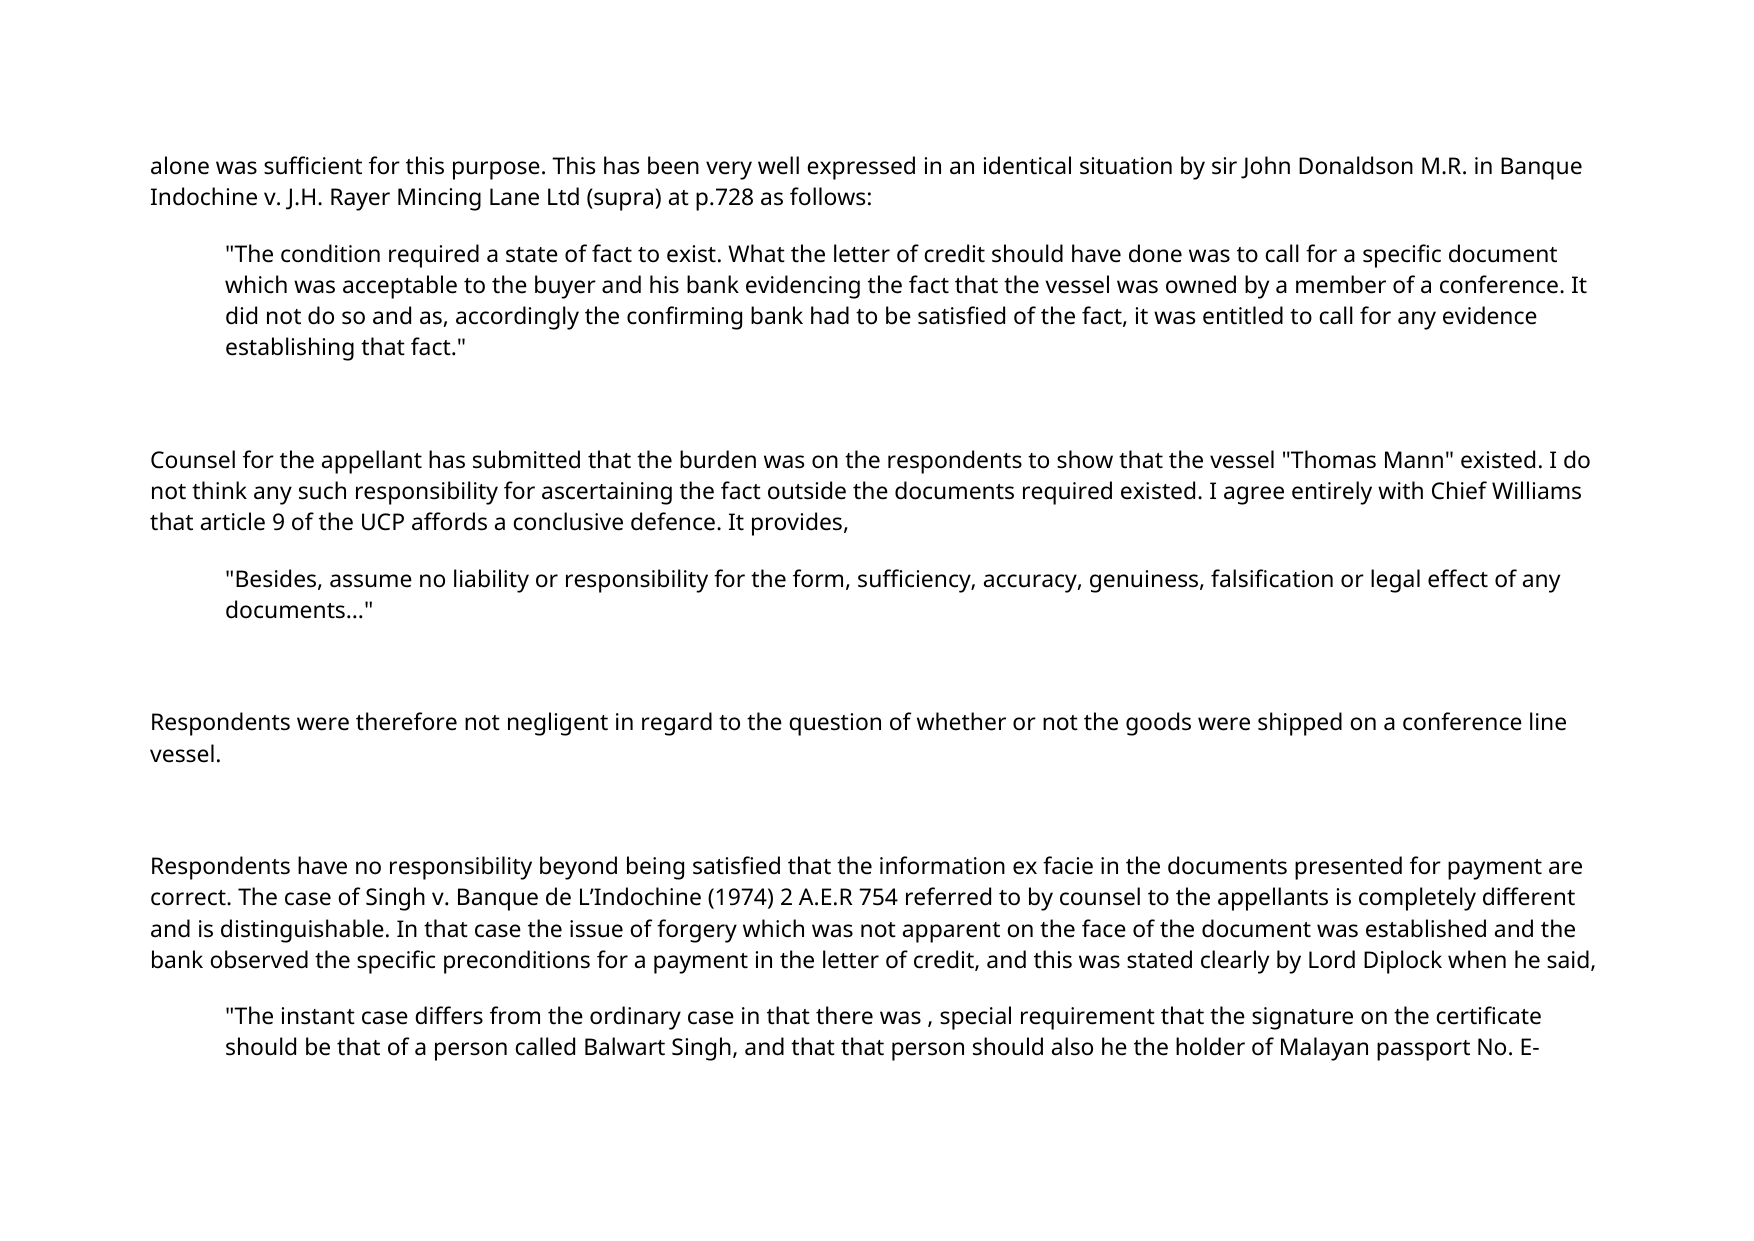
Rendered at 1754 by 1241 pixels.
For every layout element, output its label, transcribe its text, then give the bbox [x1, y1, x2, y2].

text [225, 1000, 1604, 1062]
text "The condition required a state of fact to exist. What the letter of credit should have done was to call for a specific document which was acceptable to the buyer and his bank evidencing the fact that the vessel was owned by a member of a conference. It did not do so and as, accordingly the confirming bank had to be satisfied of the fact, it was entitled to call for any evidence establishing that fact." [225, 237, 1604, 362]
text "Besides, assume no liability or responsibility for the form, sufficiency, accuracy, genuiness, falsification or legal effect of any documents…" [225, 562, 1604, 625]
text Counsel for the appellant has submitted that the burden was on the respondents to show that the vessel "Thomas Mann" existed. I do not think any such responsibility for ascertaining the fact outside the documents required existed. I agree entirely with Chief Williams that article 9 of the UCP affords a conclusive defence. It provides, [150, 444, 1604, 537]
text Respondents have no responsibility beyond being satisfied that the information ex facie in the documents presented for payment are correct. The case of Singh v. Banque de L’Indochine (1974) 2 A.E.R 754 referred to by counsel to the appellants is completely different and is distinguishable. In that case the issue of forgery which was not apparent on the face of the document was established and the bank observed the specific preconditions for a payment in the letter of credit, and this was stated clearly by Lord Diplock when he said, [150, 850, 1604, 975]
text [150, 150, 1604, 212]
text Respondents were therefore not negligent in regard to the question of whether or not the goods were shipped on a conference line vessel. [150, 706, 1604, 769]
